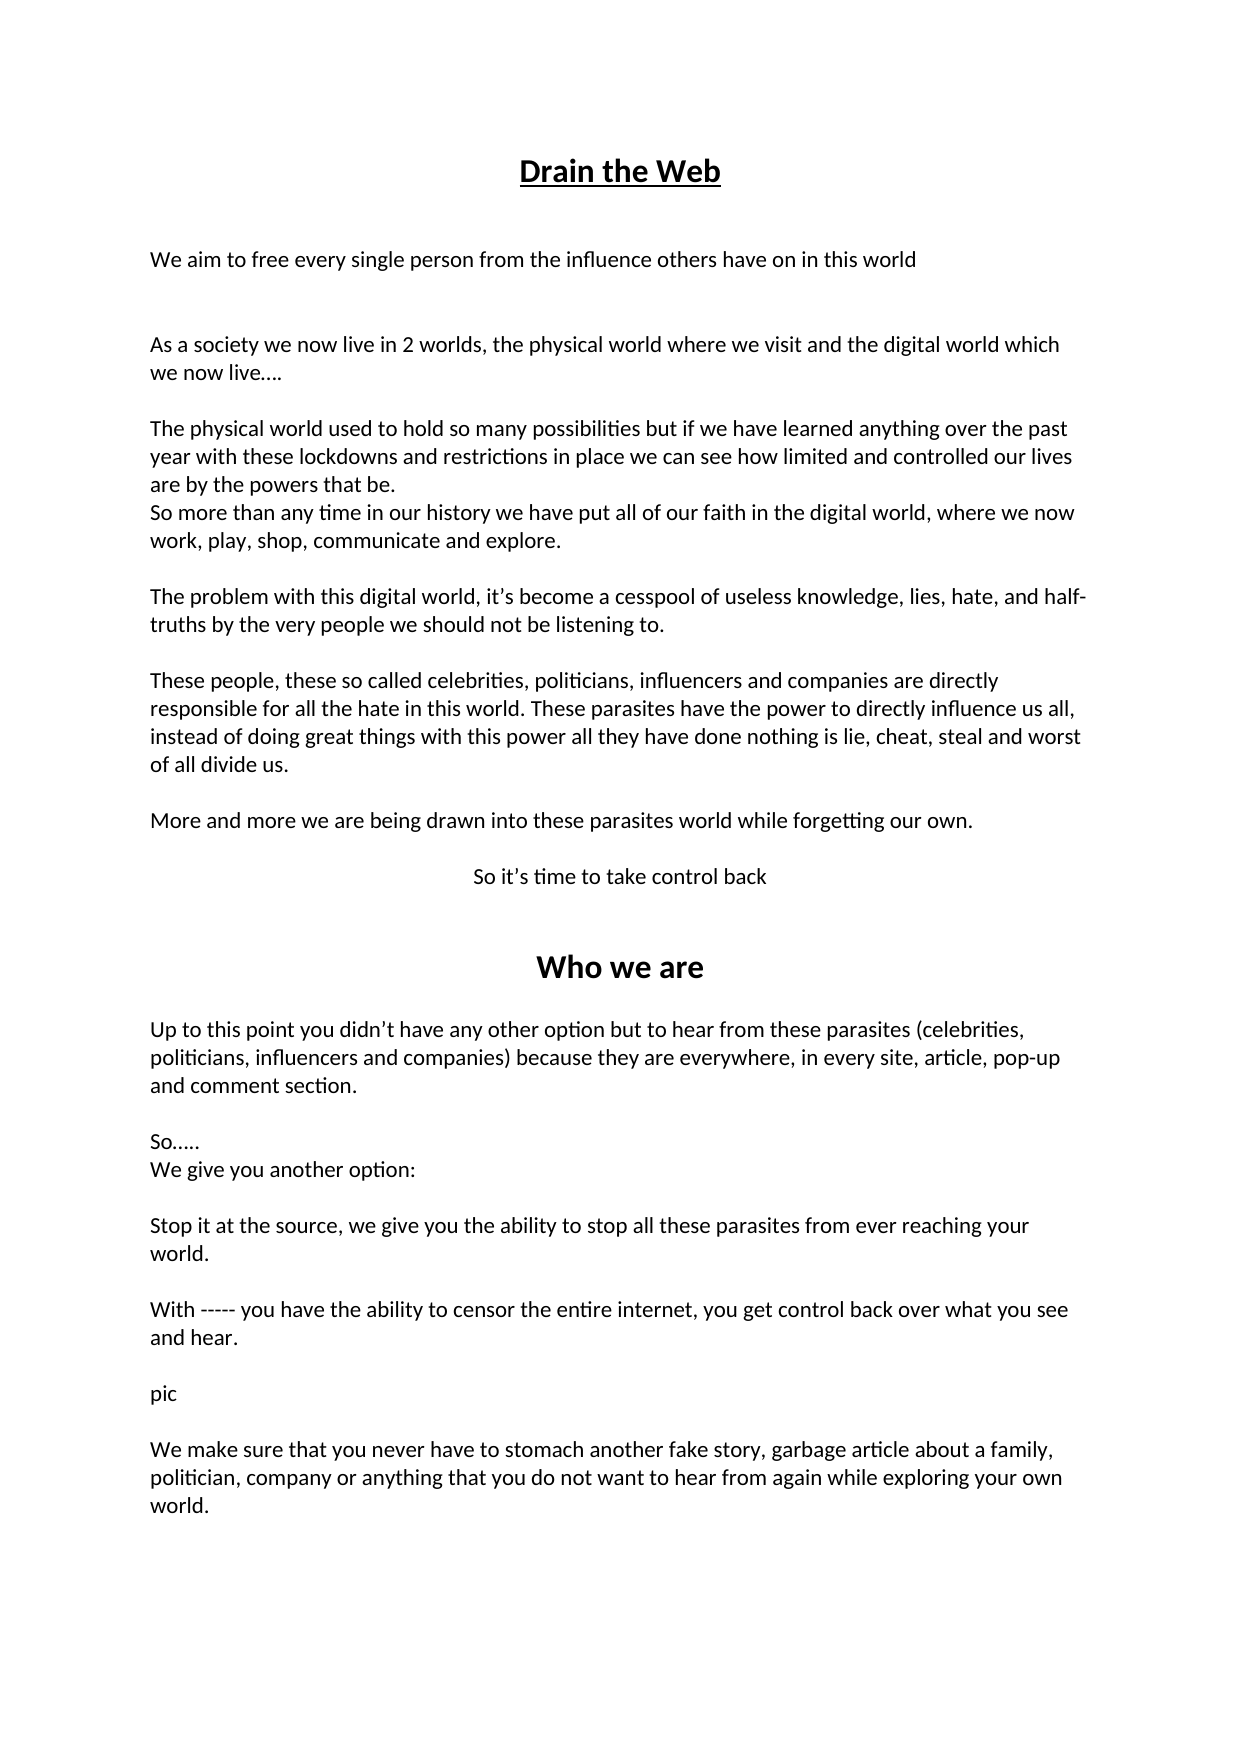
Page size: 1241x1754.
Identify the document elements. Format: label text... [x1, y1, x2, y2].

text As a society we now live in 2 worlds, the physical world where we visit and the digital world which we now live…. [150, 330, 1090, 386]
text The physical world used to hold so many possibilities but if we have learned anything over the past year with these lockdowns and restrictions in place we can see how limited and controlled our lives are by the powers that be. [150, 414, 1090, 498]
text Who we are [150, 946, 1090, 987]
text We aim to free every single person from the influence others have on in this world [150, 246, 1090, 274]
text So….. [150, 1127, 1090, 1155]
text More and more we are being drawn into these parasites world while forgetting our own. [150, 806, 1090, 834]
text Drain the Web [150, 150, 1090, 191]
text pic [150, 1379, 1090, 1407]
text With ----- you have the ability to censor the entire internet, you get control back over what you see and hear. [150, 1295, 1090, 1351]
text So it’s time to take control back [150, 862, 1090, 890]
text Up to this point you didn’t have any other option but to hear from these parasites (celebrities, politicians, influencers and companies) because they are everywhere, in every site, article, pop-up and comment section. [150, 1015, 1090, 1099]
text The problem with this digital world, it’s become a cesspool of useless knowledge, lies, hate, and half-truths by the very people we should not be listening to. [150, 582, 1090, 638]
text These people, these so called celebrities, politicians, influencers and companies are directly responsible for all the hate in this world. These parasites have the power to directly influence us all, instead of doing great things with this power all they have done nothing is lie, cheat, steal and worst of all divide us. [150, 666, 1090, 778]
text We give you another option: [150, 1155, 1090, 1183]
text We make sure that you never have to stomach another fake story, garbage article about a family, politician, company or anything that you do not want to hear from again while exploring your own world. [150, 1435, 1090, 1519]
text Stop it at the source, we give you the ability to stop all these parasites from ever reaching your world. [150, 1211, 1090, 1267]
text So more than any time in our history we have put all of our faith in the digital world, where we now work, play, shop, communicate and explore. [150, 498, 1090, 554]
